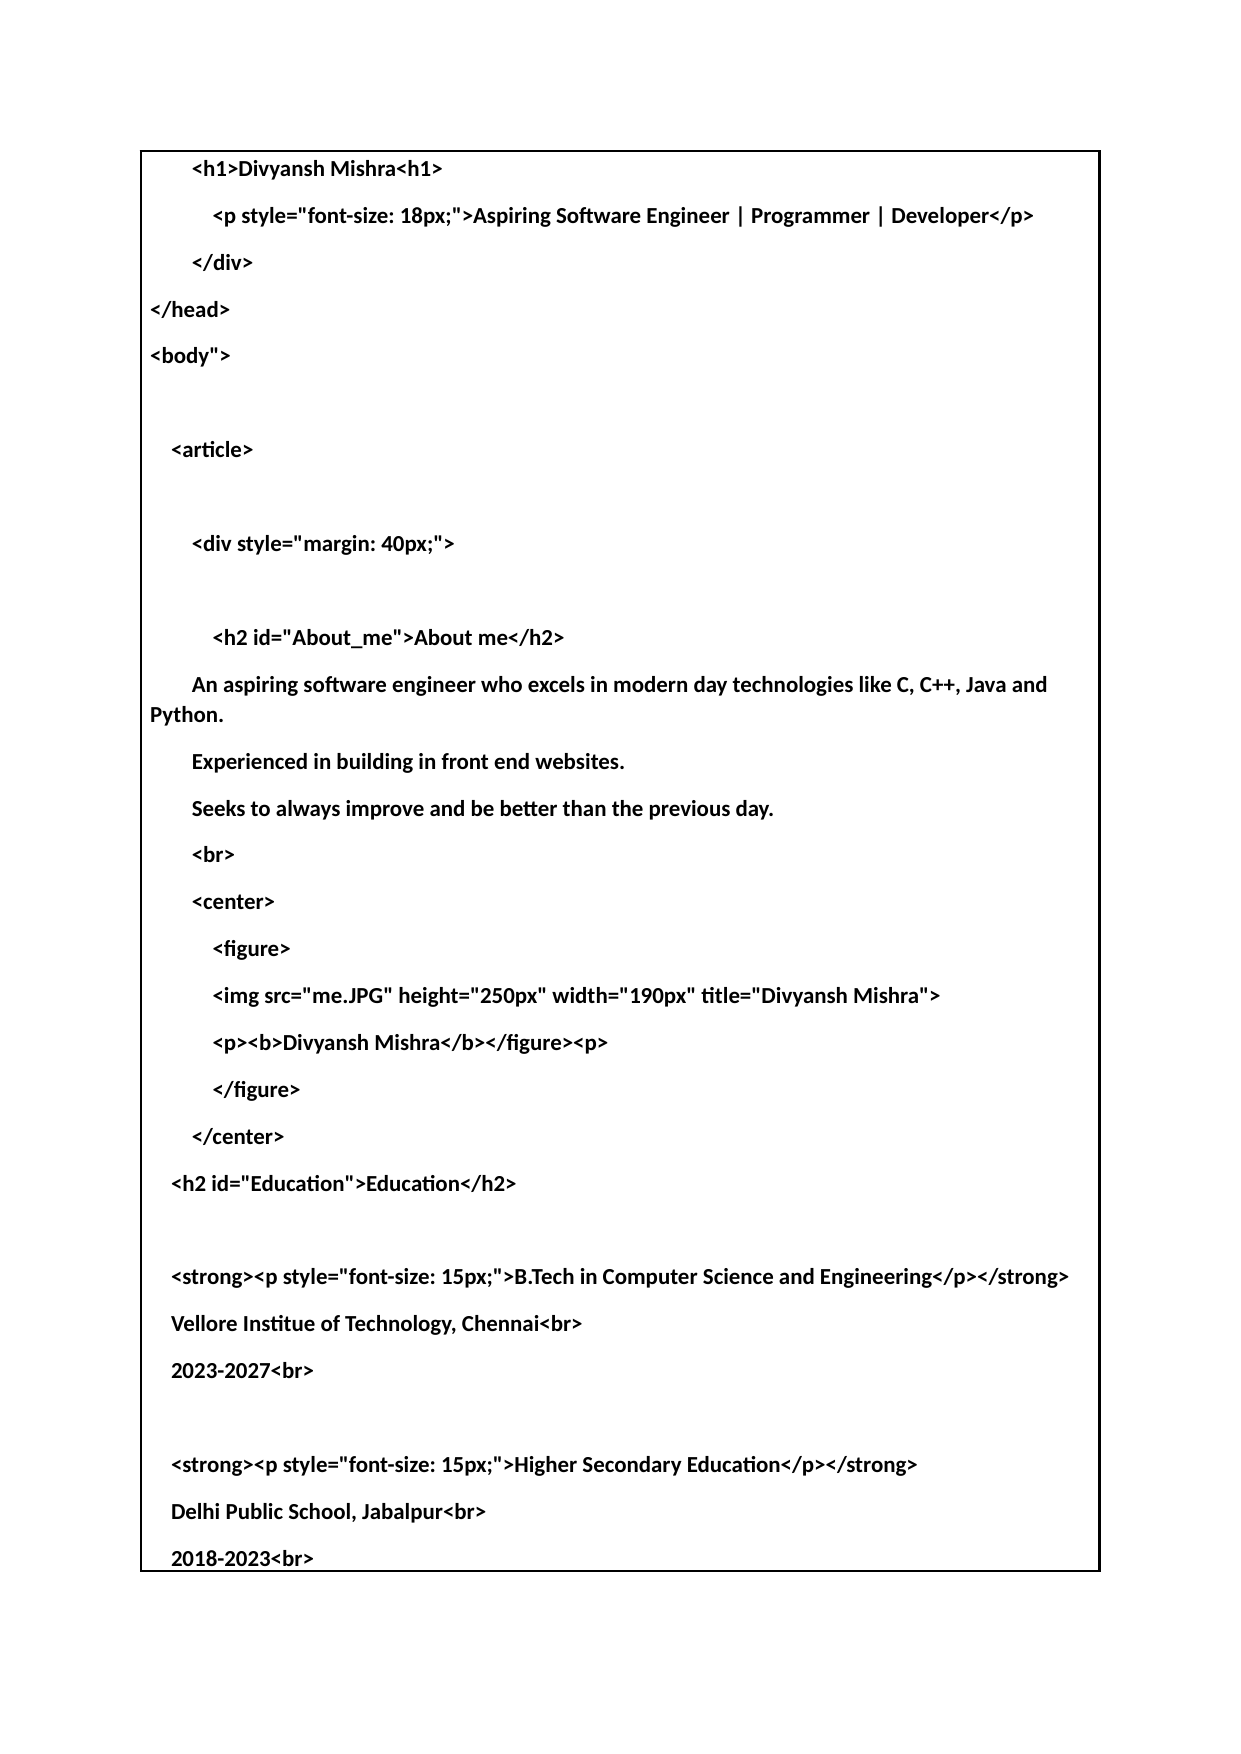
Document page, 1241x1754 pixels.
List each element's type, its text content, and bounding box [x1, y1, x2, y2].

text </center> [142, 1118, 1098, 1150]
text 2023-2027<br> [142, 1352, 1098, 1384]
text <body"> [142, 337, 1098, 370]
text <img src="me.JPG" height="250px" width="190px" title="Divyansh Mishra"> [142, 977, 1098, 1009]
text <center> [142, 883, 1098, 916]
text Vellore Institue of Technology, Chennai<br> [142, 1305, 1098, 1337]
text <p><b>Divyansh Mishra</b></figure><p> [142, 1024, 1098, 1056]
text <strong><p style="font-size: 15px;">Higher Secondary Education</p></strong> [142, 1446, 1098, 1478]
text <article> [142, 431, 1098, 463]
text <h1>Divyansh Mishra<h1> [142, 152, 1098, 182]
text <figure> [142, 930, 1098, 962]
text </head> [142, 291, 1098, 323]
text <h2 id="Education">Education</h2> [142, 1164, 1098, 1197]
text Delhi Public School, Jabalpur<br> [142, 1493, 1098, 1525]
text <strong><p style="font-size: 15px;">B.Tech in Computer Science and Engineering</p></strong> [142, 1258, 1098, 1291]
text Seeks to always improve and be better than the previous day. [142, 789, 1098, 822]
text <p style="font-size: 18px;">Aspiring Software Engineer | Programmer | Developer</p> [142, 197, 1098, 229]
text Experienced in building in front end websites. [142, 743, 1098, 775]
text </figure> [142, 1071, 1098, 1103]
text <br> [142, 836, 1098, 869]
text 2018-2023<br> [142, 1539, 1098, 1570]
text </div> [142, 244, 1098, 276]
text <div style="margin: 40px;"> [142, 525, 1098, 557]
text An aspiring software engineer who excels in modern day technologies like C, C++, Java and Python. [142, 666, 1098, 728]
text <h2 id="About_me">About me</h2> [142, 619, 1098, 651]
